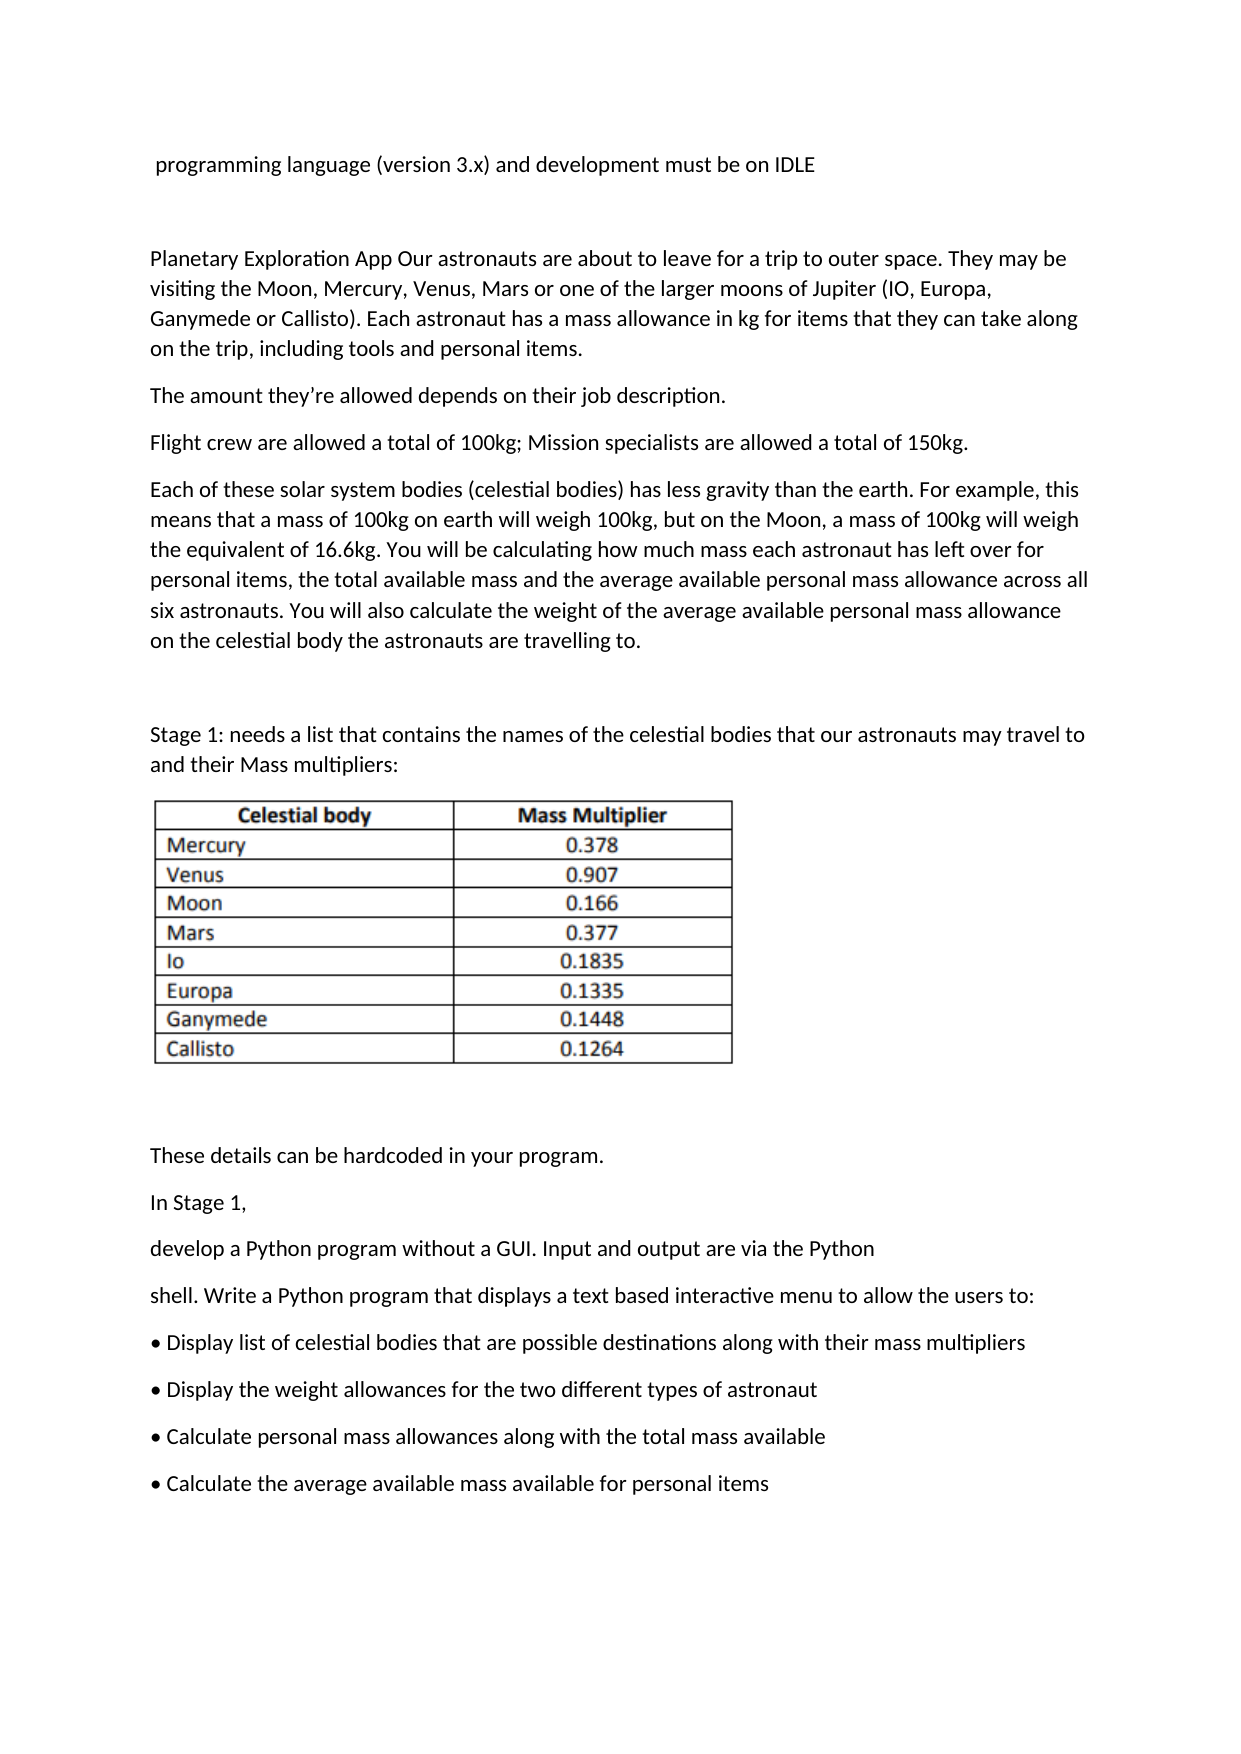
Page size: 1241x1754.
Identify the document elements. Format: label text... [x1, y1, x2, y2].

text • Calculate the average available mass available for personal items [150, 1469, 1090, 1527]
text programming language (version 3.x) and development must be on IDLE [150, 150, 1090, 178]
text shell. Write a Python program that displays a text based interactive menu to allow the users to: [150, 1281, 1090, 1309]
text Stage 1: needs a list that contains the names of the celestial bodies that our astronauts may travel to and their Mass multipliers: [150, 720, 1090, 778]
text Flight crew are allowed a total of 100kg; Mission specialists are allowed a total of 150kg. [150, 428, 1090, 456]
text In Stage 1, [150, 1188, 1090, 1216]
text Each of these solar system bodies (celestial bodies) has less gravity than the earth. For example, this means that a mass of 100kg on earth will weigh 100kg, but on the Moon, a mass of 100kg will weigh the equivalent of 16.6kg. You will be calculating how much mass each astronaut has left over for personal items, the total available mass and the average available personal mass allowance across all six astronauts. You will also calculate the weight of the average available personal mass allowance on the celestial body the astronauts are travelling to. [150, 475, 1090, 654]
text Planetary Exploration App Our astronauts are about to leave for a trip to outer space. They may be visiting the Moon, Mercury, Venus, Mars or one of the larger moons of Jupiter (IO, Europa, Ganymede or Callisto). Each astronaut has a mass allowance in kg for items that they can take along on the trip, including tools and personal items. [150, 244, 1090, 362]
text • Calculate personal mass allowances along with the total mass available [150, 1422, 1090, 1450]
text The amount they’re allowed depends on their job description. [150, 381, 1090, 409]
text develop a Python program without a GUI. Input and output are via the Python [150, 1234, 1090, 1262]
text • Display list of celestial bodies that are possible destinations along with their mass multipliers [150, 1328, 1090, 1356]
text • Display the weight allowances for the two different types of astronaut [150, 1375, 1090, 1403]
text These details can be hardcoded in your program. [150, 1141, 1090, 1169]
picture [150, 796, 744, 1075]
